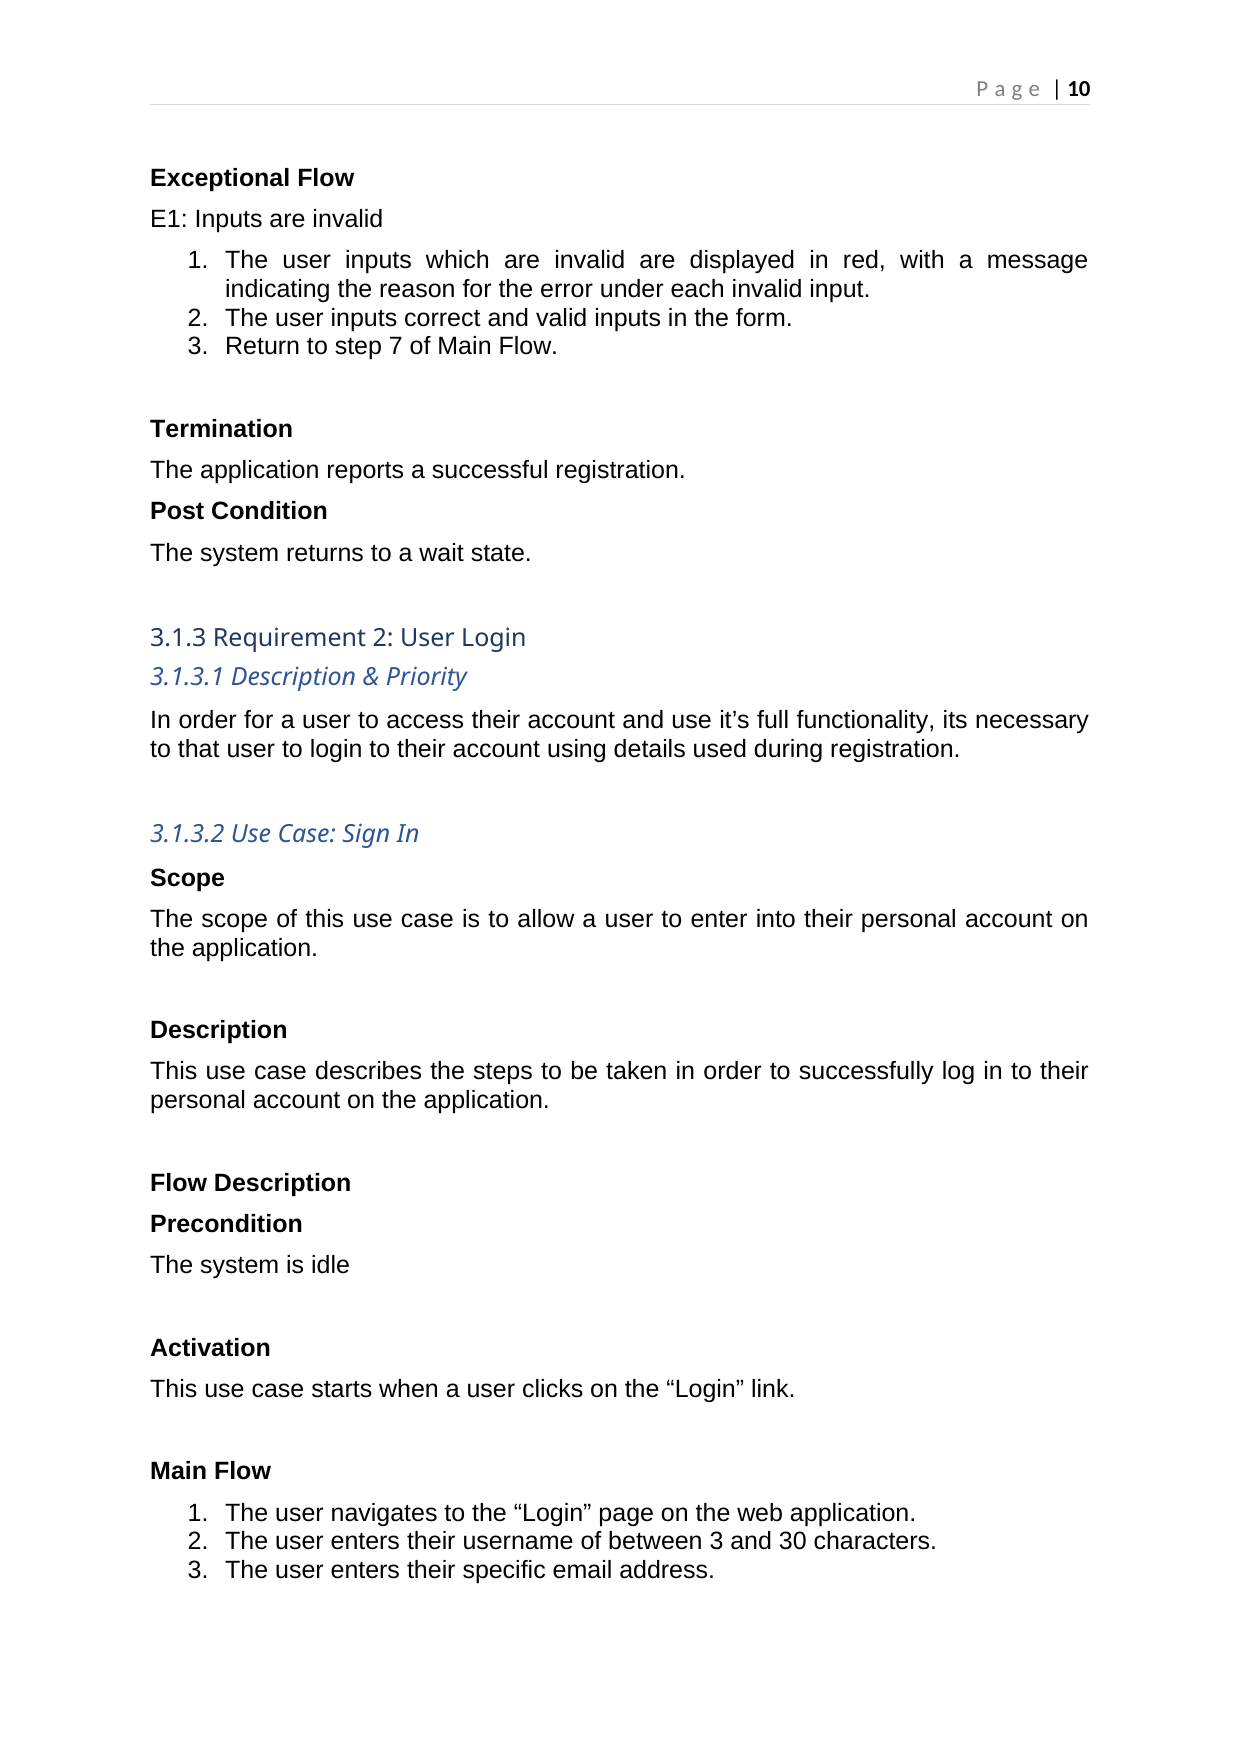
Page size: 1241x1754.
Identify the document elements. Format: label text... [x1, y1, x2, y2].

text The system returns to a wait state. [150, 537, 1090, 566]
text E1: Inputs are invalid [150, 204, 1090, 232]
text The scope of this use case is to allow a user to enter into their personal account on the application. [150, 904, 1090, 961]
text Main Flow [150, 1456, 1090, 1485]
text The application reports a successful registration. [150, 455, 1090, 484]
text Termination [150, 414, 1090, 442]
text Exceptional Flow [150, 162, 1090, 191]
list The user navigates to the “Login” page on the web application. [187, 1498, 1090, 1526]
subtitle 3.1.3.1 Description & Priority [150, 658, 1090, 692]
text This use case describes the steps to be taken in order to successfully log in to their personal account on the application. [150, 1056, 1090, 1114]
text Activation [150, 1333, 1090, 1361]
list The user enters their username of between 3 and 30 characters. [187, 1526, 1090, 1555]
text Scope [150, 863, 1090, 891]
text Description [150, 1015, 1090, 1044]
text The system is idle [150, 1250, 1090, 1279]
text This use case starts when a user clicks on the “Login” link. [150, 1374, 1090, 1403]
list The user enters their specific email address. [187, 1555, 1090, 1584]
list The user inputs which are invalid are displayed in red, with a message indicating the reason for the error under each invalid input. [187, 245, 1090, 302]
subtitle 3.1.3.2 Use Case: Sign In [150, 816, 1090, 850]
list Return to step 7 of Main Flow. [187, 331, 1090, 360]
subtitle 3.1.3 Requirement 2: User Login [150, 620, 1090, 654]
subtitle Precondition [150, 1209, 1090, 1238]
list The user inputs correct and valid inputs in the form. [187, 302, 1090, 331]
text In order for a user to access their account and use it’s full functionality, its necessary to that user to login to their account using details used during registration. [150, 705, 1090, 762]
text Post Condition [150, 496, 1090, 525]
text Flow Description [150, 1168, 1090, 1196]
